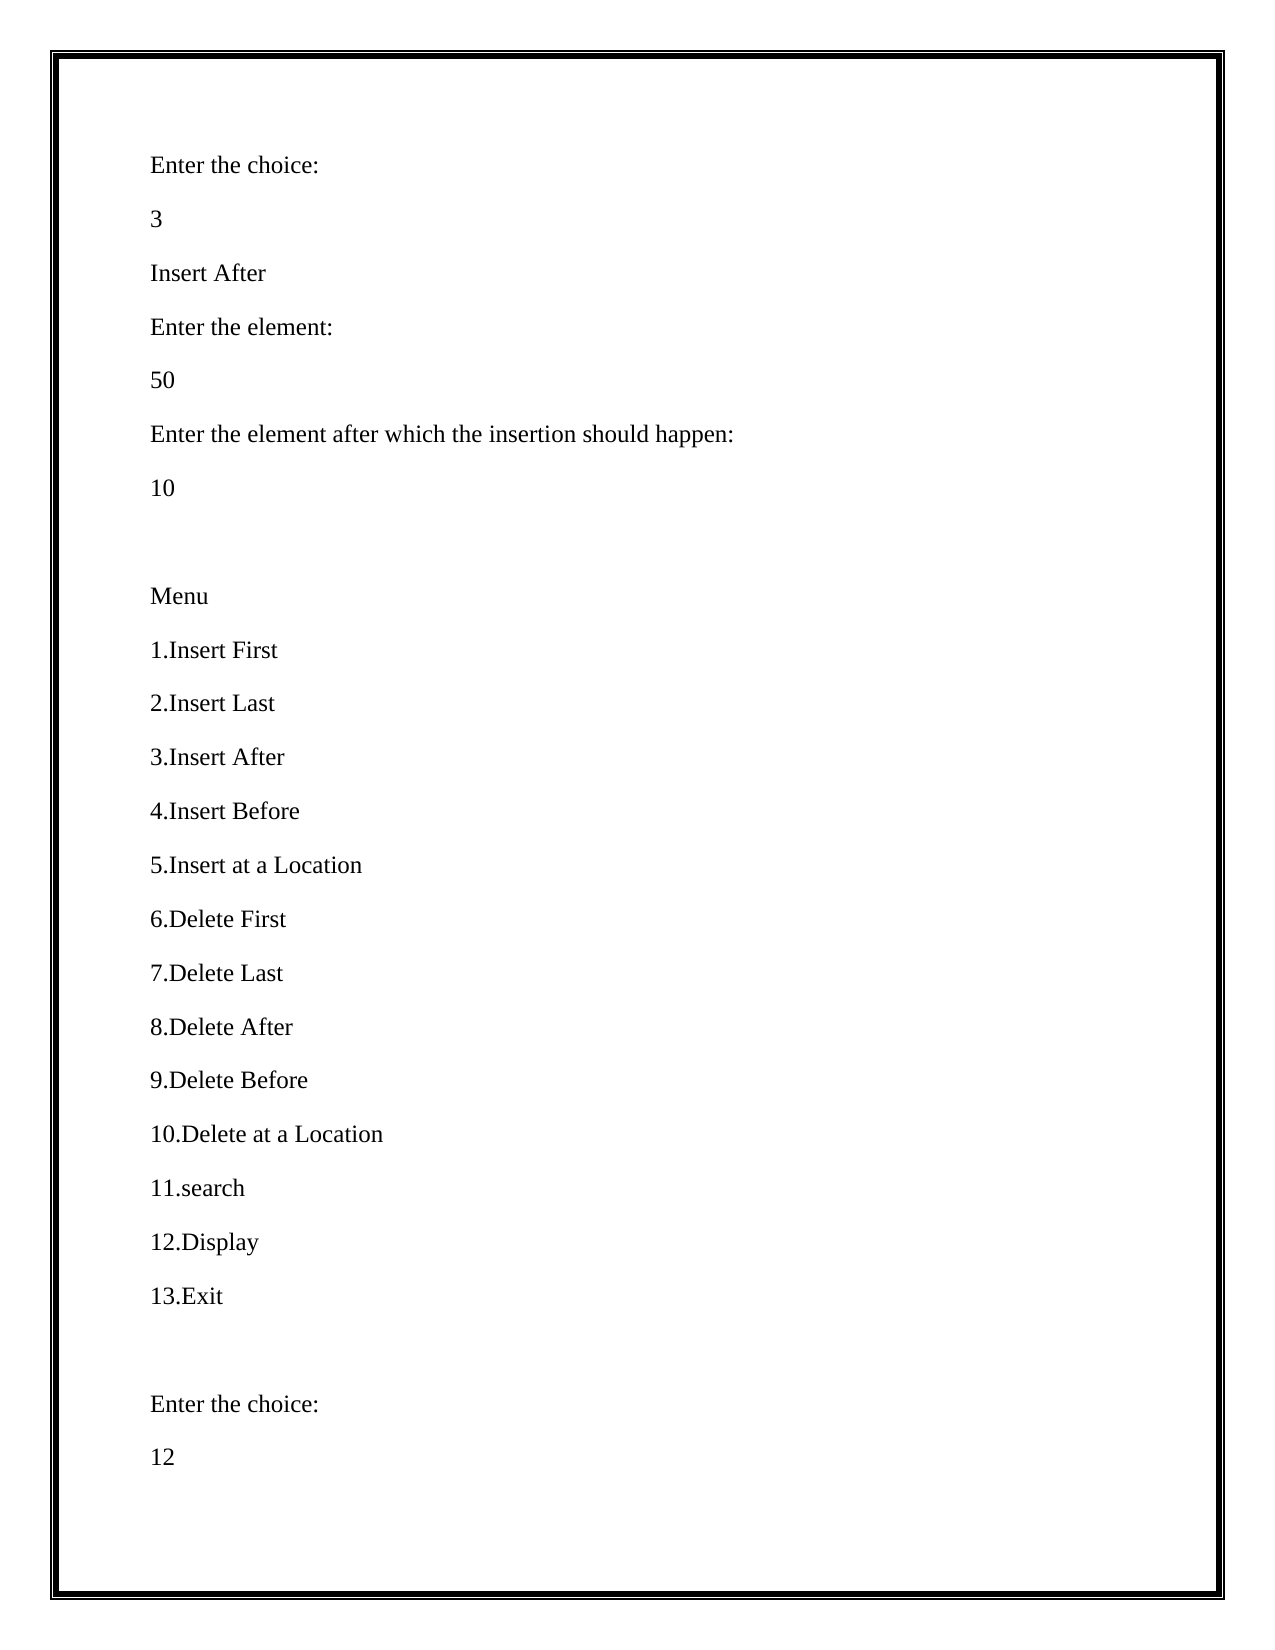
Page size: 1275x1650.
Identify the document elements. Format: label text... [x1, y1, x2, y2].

text 10.Delete at a Location [150, 1119, 1125, 1148]
text 7.Delete Last [150, 958, 1125, 987]
text 4.Insert Before [150, 796, 1125, 825]
text 10 [150, 473, 1125, 502]
text 6.Delete First [150, 904, 1125, 933]
text 3 [150, 204, 1125, 233]
text 12 [150, 1442, 1125, 1471]
text Enter the choice: [150, 150, 1125, 179]
text 12.Display [150, 1227, 1125, 1256]
text 8.Delete After [150, 1012, 1125, 1040]
text Enter the element after which the insertion should happen: [150, 419, 1125, 448]
text 50 [150, 365, 1125, 394]
text Enter the choice: [150, 1389, 1125, 1417]
text 1.Insert First [150, 635, 1125, 663]
text 11.search [150, 1173, 1125, 1202]
text 2.Insert Last [150, 688, 1125, 717]
text Enter the element: [150, 312, 1125, 340]
text 9.Delete Before [150, 1066, 1125, 1094]
text Menu [150, 581, 1125, 609]
text 3.Insert After [150, 742, 1125, 771]
text Insert After [150, 258, 1125, 286]
text 5.Insert at a Location [150, 850, 1125, 879]
text 13.Exit [150, 1281, 1125, 1310]
